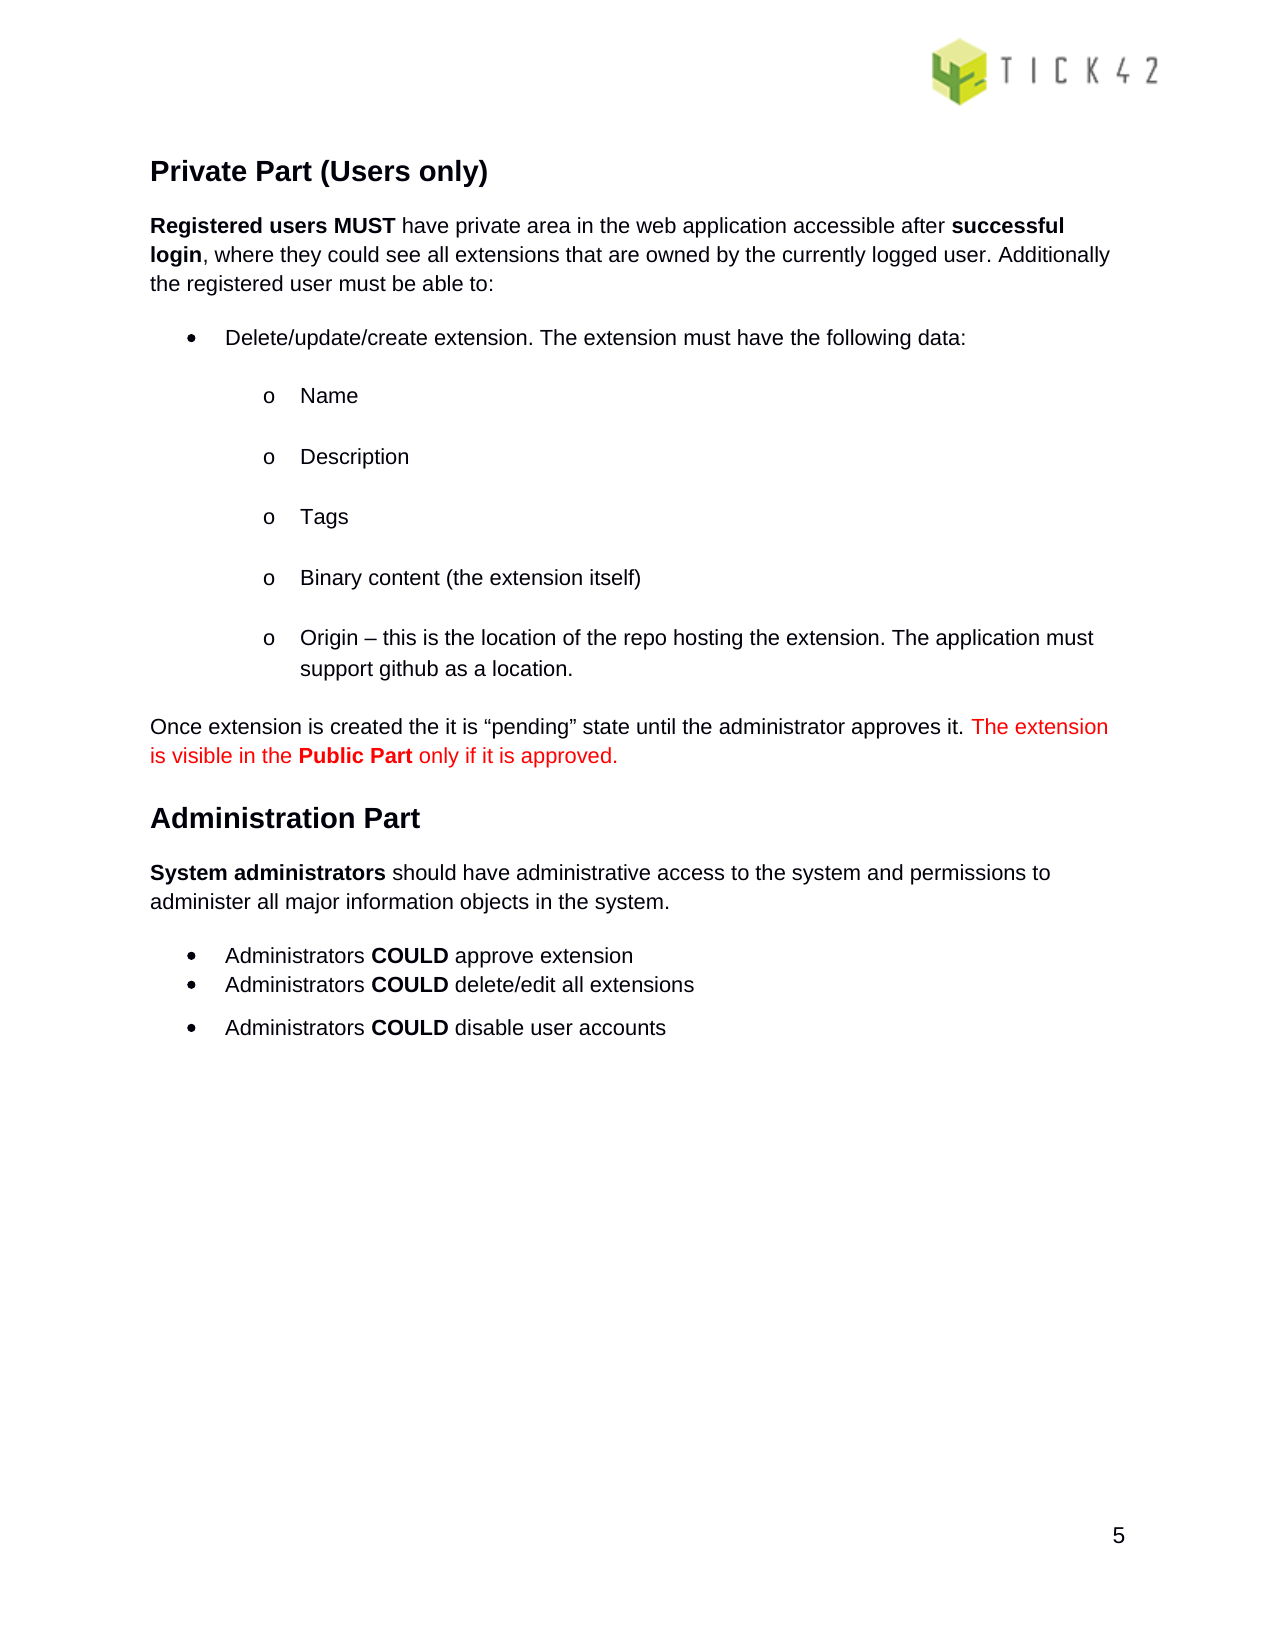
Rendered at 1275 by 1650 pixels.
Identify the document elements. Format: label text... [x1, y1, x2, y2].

list Origin – this is the location of the repo hosting the extension. The application must support github as a location. [262, 625, 1125, 681]
list Name [262, 383, 1125, 411]
text Once extension is created the it is “pending” state until the administrator approves it. The extension is visible in the Public Part only if it is approved. [150, 714, 1125, 768]
list Description [262, 444, 1125, 471]
text Administration Part [150, 801, 1125, 834]
list Administrators COULD approve extension [187, 943, 1125, 968]
list Administrators COULD delete/edit all extensions [187, 972, 1125, 997]
picture [918, 34, 1172, 113]
text Private Part (Users only) [150, 154, 1125, 188]
list Delete/update/create extension. The extension must have the following data: [187, 325, 1125, 351]
list Administrators COULD disable user accounts [187, 1015, 1125, 1040]
list Binary content (the extension itself) [262, 564, 1125, 591]
list Tags [262, 504, 1125, 531]
text Registered users MUST have private area in the web application accessible after successful login, where they could see all extensions that are owned by the currently logged user. Additionally the registered user must be able to: [150, 213, 1125, 297]
text System administrators should have administrative access to the system and permissions to administer all major information objects in the system. [150, 860, 1125, 914]
